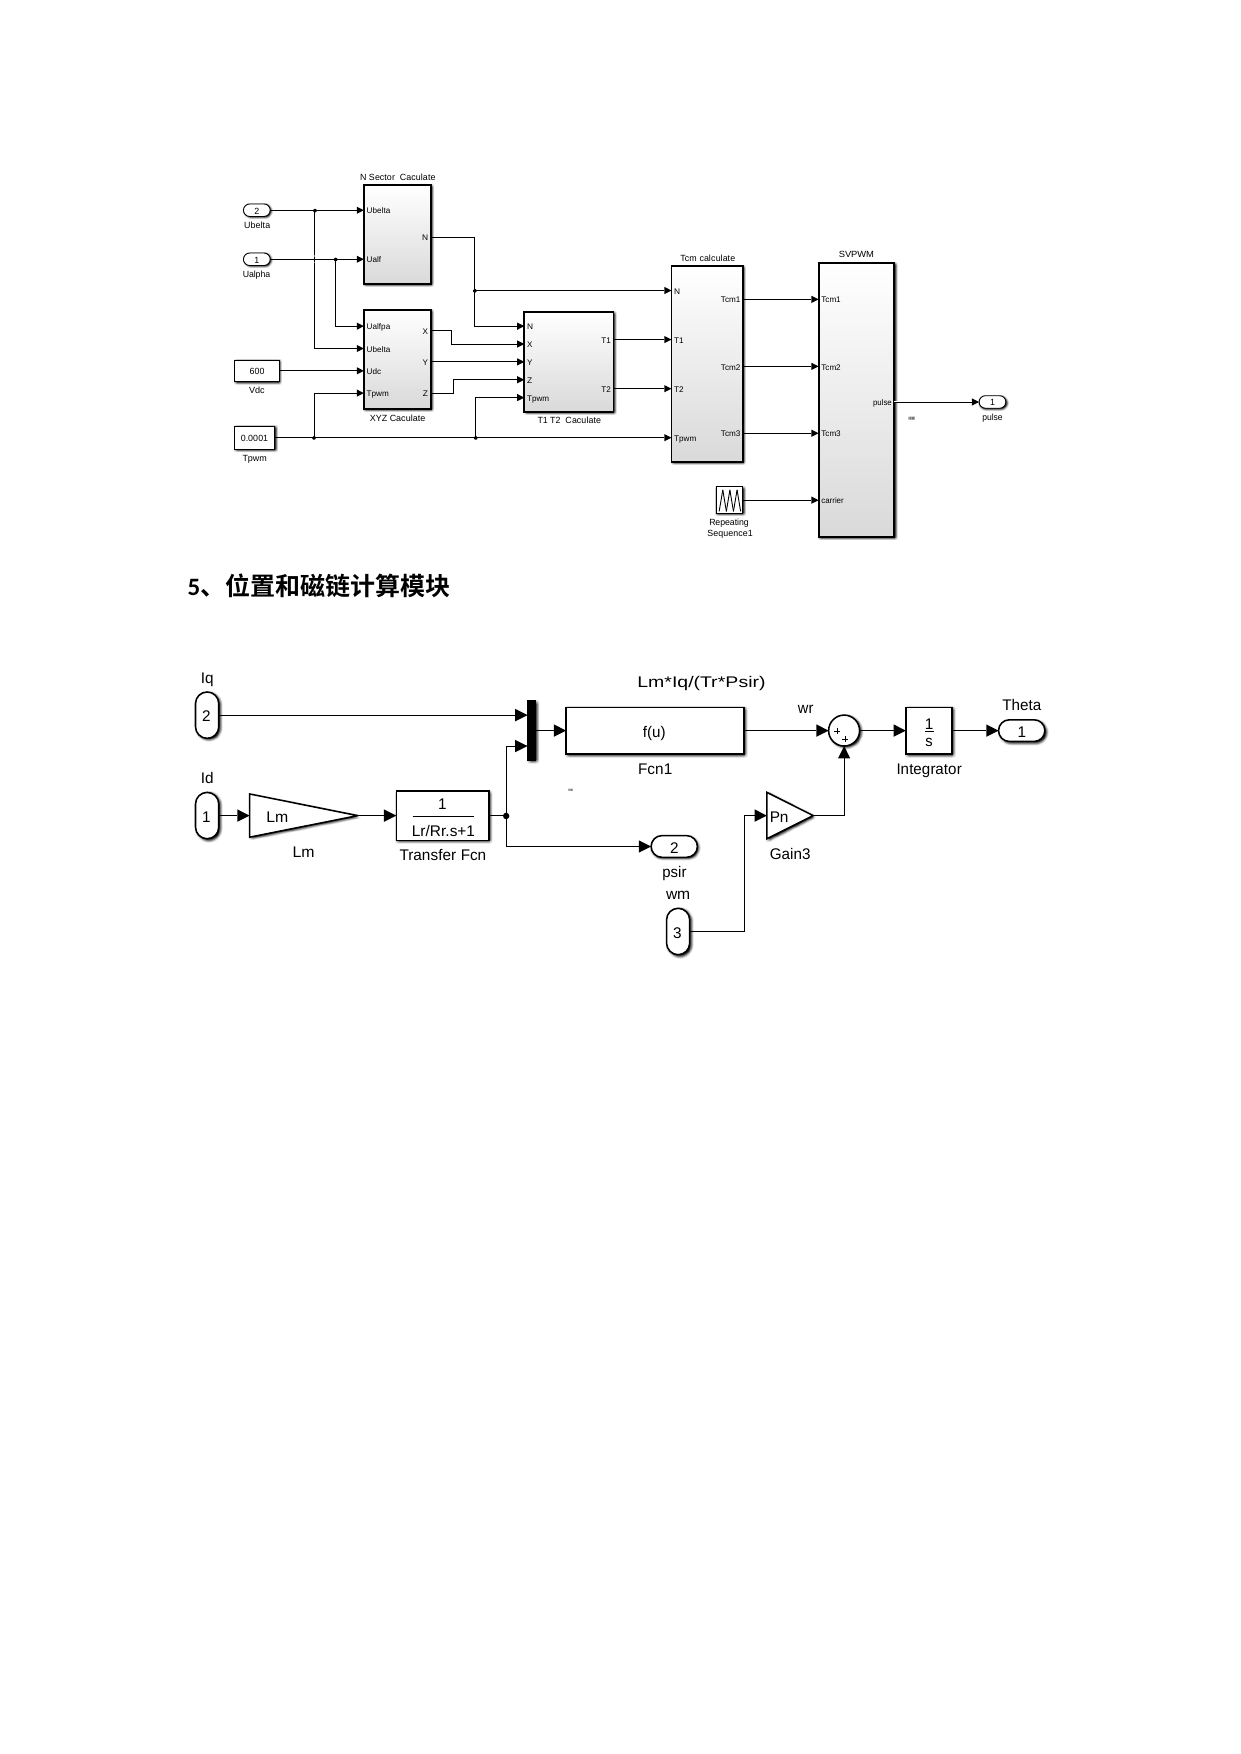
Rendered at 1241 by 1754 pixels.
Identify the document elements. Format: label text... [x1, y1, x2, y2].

list 位置和磁链计算模块 [187, 552, 1053, 617]
